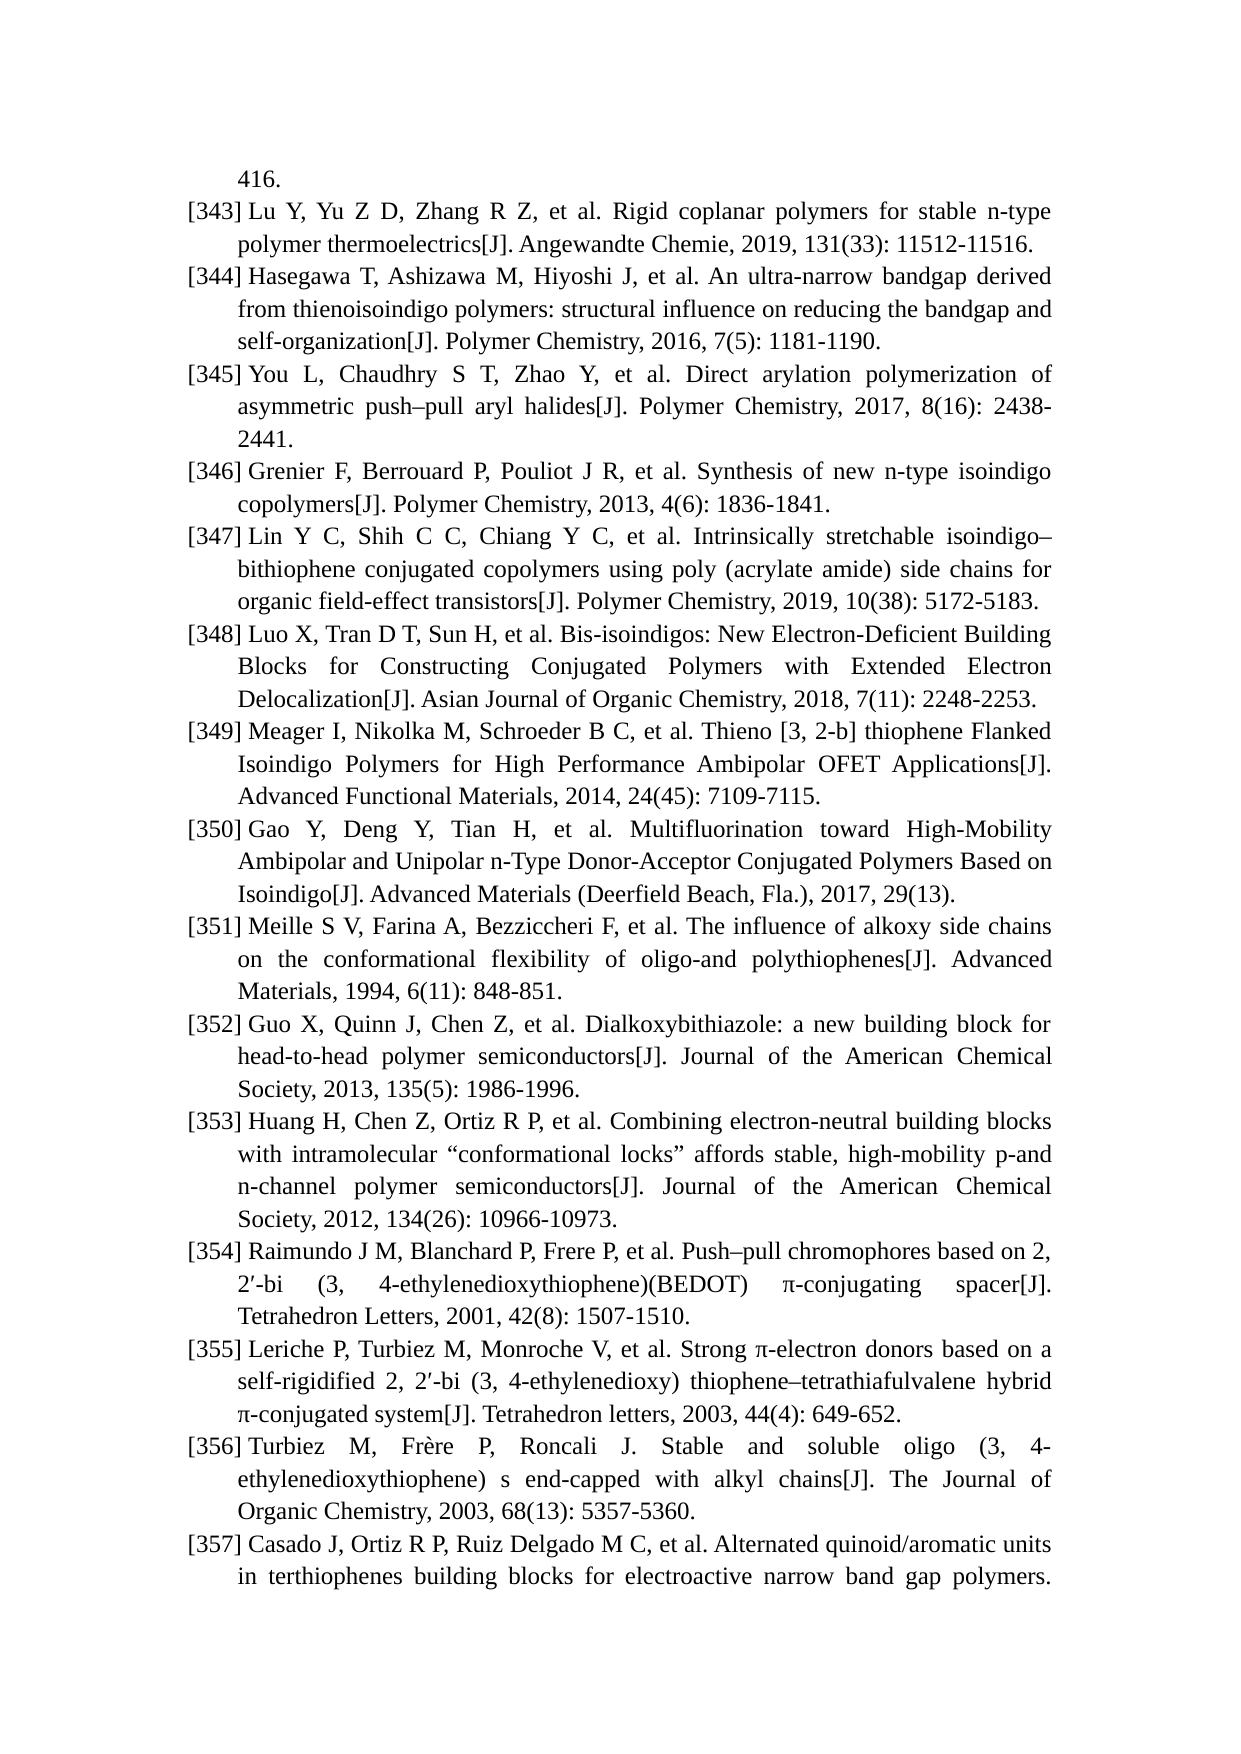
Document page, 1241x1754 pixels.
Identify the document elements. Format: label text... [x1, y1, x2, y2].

list Grenier F, Berrouard P, Pouliot J R, et al. Synthesis of new n-type isoindigo copolymers[J]. Polymer Chemistry, 2013, 4(6): 1836-1841. [187, 454, 1053, 519]
list Turbiez M, Frère P, Roncali J. Stable and soluble oligo (3, 4-ethylenedioxythiophene) s end-capped with alkyl chains[J]. The Journal of Organic Chemistry, 2003, 68(13): 5357-5360. [187, 1429, 1053, 1527]
list Luo X, Tran D T, Sun H, et al. Bis‐isoindigos: New Electron‐Deficient Building Blocks for Constructing Conjugated Polymers with Extended Electron Delocalization[J]. Asian Journal of Organic Chemistry, 2018, 7(11): 2248-2253. [187, 617, 1053, 714]
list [187, 1527, 1053, 1592]
list Huang H, Chen Z, Ortiz R P, et al. Combining electron-neutral building blocks with intramolecular “conformational locks” affords stable, high-mobility p-and n-channel polymer semiconductors[J]. Journal of the American Chemical Society, 2012, 134(26): 10966-10973. [187, 1104, 1053, 1234]
list Lin Y C, Shih C C, Chiang Y C, et al. Intrinsically stretchable isoindigo–bithiophene conjugated copolymers using poly (acrylate amide) side chains for organic field-effect transistors[J]. Polymer Chemistry, 2019, 10(38): 5172-5183. [187, 519, 1053, 617]
list Meager I, Nikolka M, Schroeder B C, et al. Thieno [3, 2‐b] thiophene Flanked Isoindigo Polymers for High Performance Ambipolar OFET Applications[J]. Advanced Functional Materials, 2014, 24(45): 7109-7115. [187, 714, 1053, 812]
list Guo X, Quinn J, Chen Z, et al. Dialkoxybithiazole: a new building block for head-to-head polymer semiconductors[J]. Journal of the American Chemical Society, 2013, 135(5): 1986-1996. [187, 1007, 1053, 1104]
list You L, Chaudhry S T, Zhao Y, et al. Direct arylation polymerization of asymmetric push–pull aryl halides[J]. Polymer Chemistry, 2017, 8(16): 2438-2441. [187, 357, 1053, 454]
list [187, 162, 1053, 194]
list Leriche P, Turbiez M, Monroche V, et al. Strong π-electron donors based on a self-rigidified 2, 2′-bi (3, 4-ethylenedioxy) thiophene–tetrathiafulvalene hybrid π-conjugated system[J]. Tetrahedron letters, 2003, 44(4): 649-652. [187, 1332, 1053, 1429]
list Raimundo J M, Blanchard P, Frere P, et al. Push–pull chromophores based on 2, 2′-bi (3, 4-ethylenedioxythiophene)(BEDOT) π-conjugating spacer[J]. Tetrahedron Letters, 2001, 42(8): 1507-1510. [187, 1234, 1053, 1332]
list Hasegawa T, Ashizawa M, Hiyoshi J, et al. An ultra-narrow bandgap derived from thienoisoindigo polymers: structural influence on reducing the bandgap and self-organization[J]. Polymer Chemistry, 2016, 7(5): 1181-1190. [187, 259, 1053, 357]
list Gao Y, Deng Y, Tian H, et al. Multifluorination toward High-Mobility Ambipolar and Unipolar n-Type Donor-Acceptor Conjugated Polymers Based on Isoindigo[J]. Advanced Materials (Deerfield Beach, Fla.), 2017, 29(13). [187, 812, 1053, 909]
list Lu Y, Yu Z D, Zhang R Z, et al. Rigid coplanar polymers for stable n‐type polymer thermoelectrics[J]. Angewandte Chemie, 2019, 131(33): 11512-11516. [187, 194, 1053, 259]
list Meille S V, Farina A, Bezziccheri F, et al. The influence of alkoxy side chains on the conformational flexibility of oligo‐and polythiophenes[J]. Advanced Materials, 1994, 6(11): 848-851. [187, 909, 1053, 1007]
